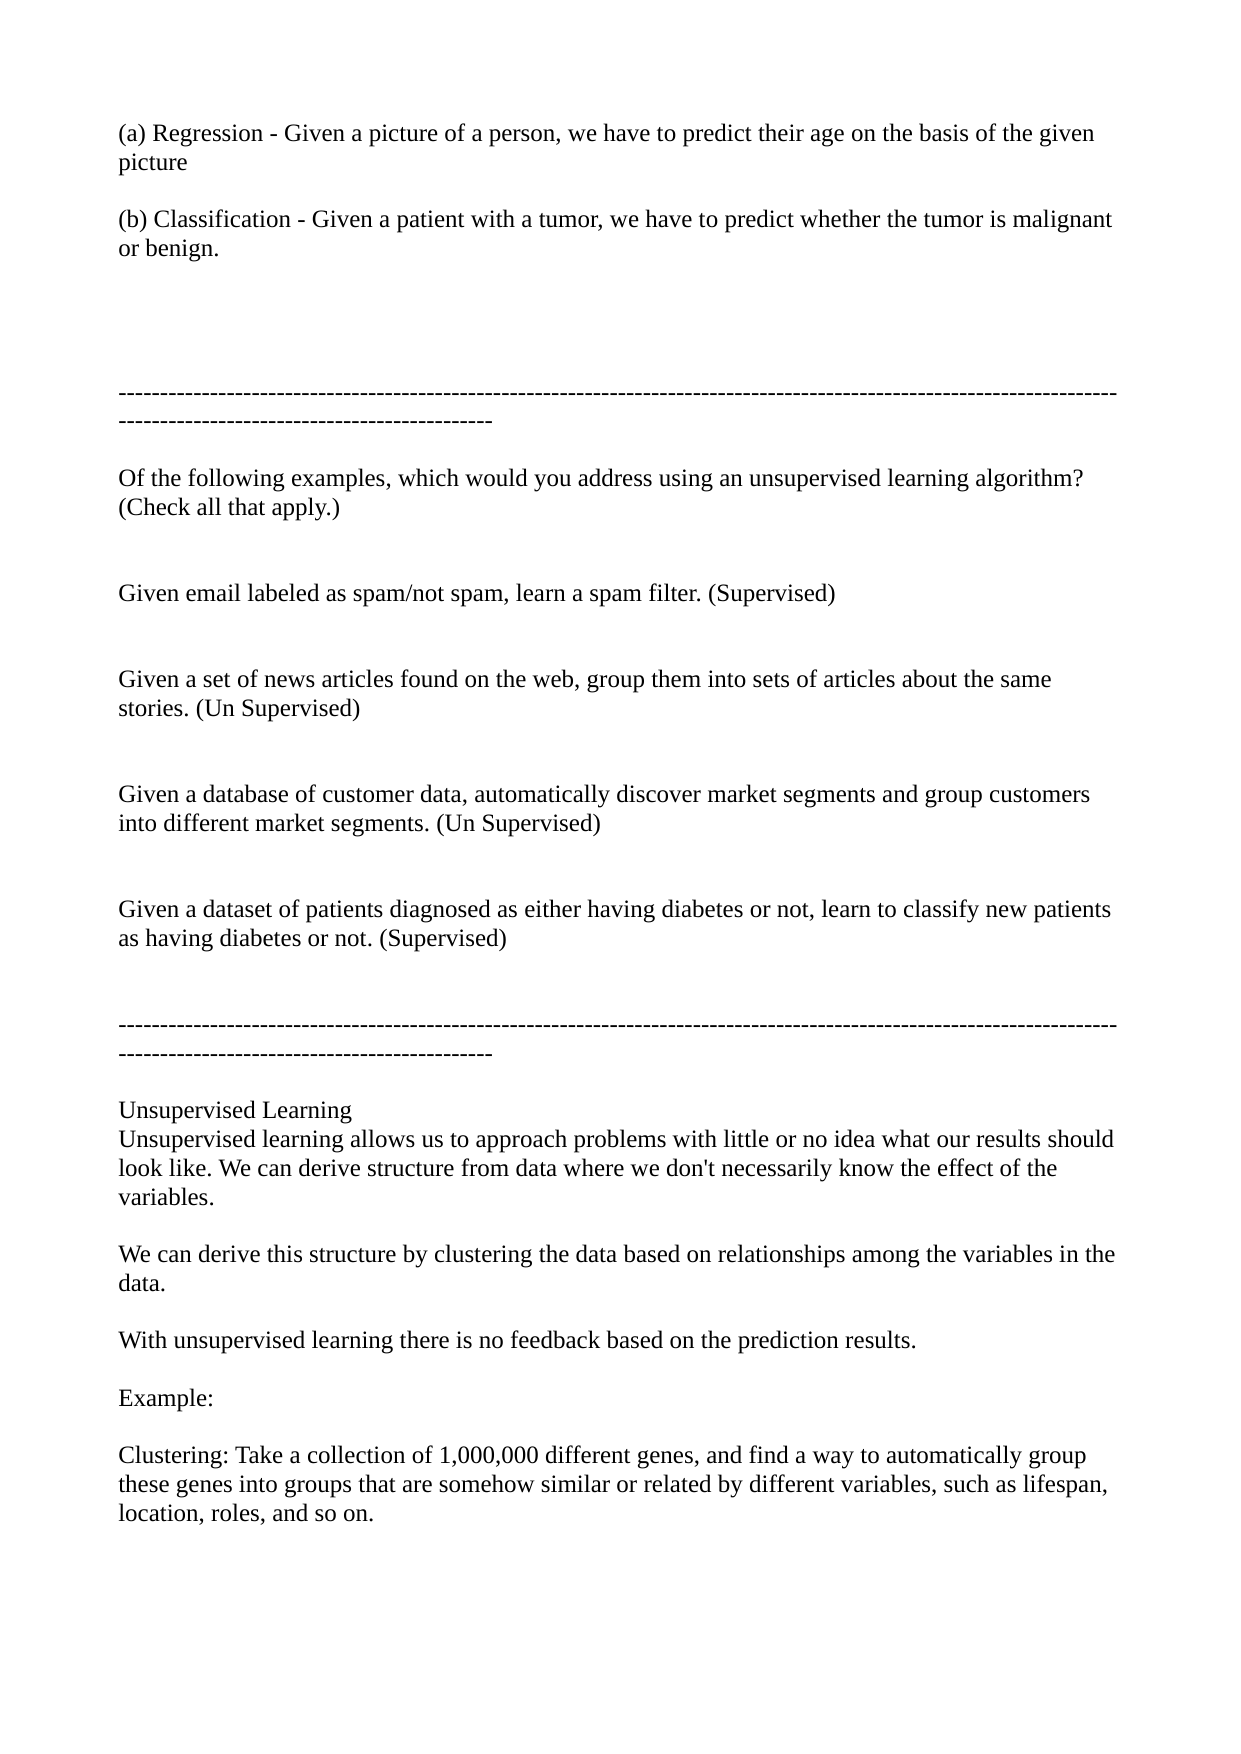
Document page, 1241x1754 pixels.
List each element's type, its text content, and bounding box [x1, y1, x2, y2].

text Example: [118, 1383, 1122, 1412]
text Clustering: Take a collection of 1,000,000 different genes, and find a way to automatically group these genes into groups that are somehow similar or related by different variables, such as lifespan, location, roles, and so on. [118, 1441, 1122, 1527]
text Given a set of news articles found on the web, group them into sets of articles about the same stories. (Un Supervised) [118, 664, 1122, 722]
text Of the following examples, which would you address using an unsupervised learning algorithm? (Check all that apply.) [118, 463, 1122, 521]
text (a) Regression - Given a picture of a person, we have to predict their age on the basis of the given picture [118, 118, 1122, 176]
text (b) Classification - Given a patient with a tumor, we have to predict whether the tumor is malignant or benign. [118, 204, 1122, 262]
text We can derive this structure by clustering the data based on relationships among the variables in the data. [118, 1239, 1122, 1297]
text Unsupervised Learning [118, 1096, 1122, 1124]
text Given a database of customer data, automatically discover market segments and group customers into different market segments. (Un Supervised) [118, 779, 1122, 837]
text Given a dataset of patients diagnosed as either having diabetes or not, learn to classify new patients as having diabetes or not. (Supervised) [118, 894, 1122, 952]
text With unsupervised learning there is no feedback based on the prediction results. [118, 1326, 1122, 1354]
text --------------------------------------------------------------------------------------------------------------------------------------------------------------------- [118, 377, 1122, 434]
text Given email labeled as spam/not spam, learn a spam filter. (Supervised) [118, 578, 1122, 607]
text --------------------------------------------------------------------------------------------------------------------------------------------------------------------- [118, 1009, 1122, 1067]
text Unsupervised learning allows us to approach problems with little or no idea what our results should look like. We can derive structure from data where we don't necessarily know the effect of the variables. [118, 1124, 1122, 1211]
